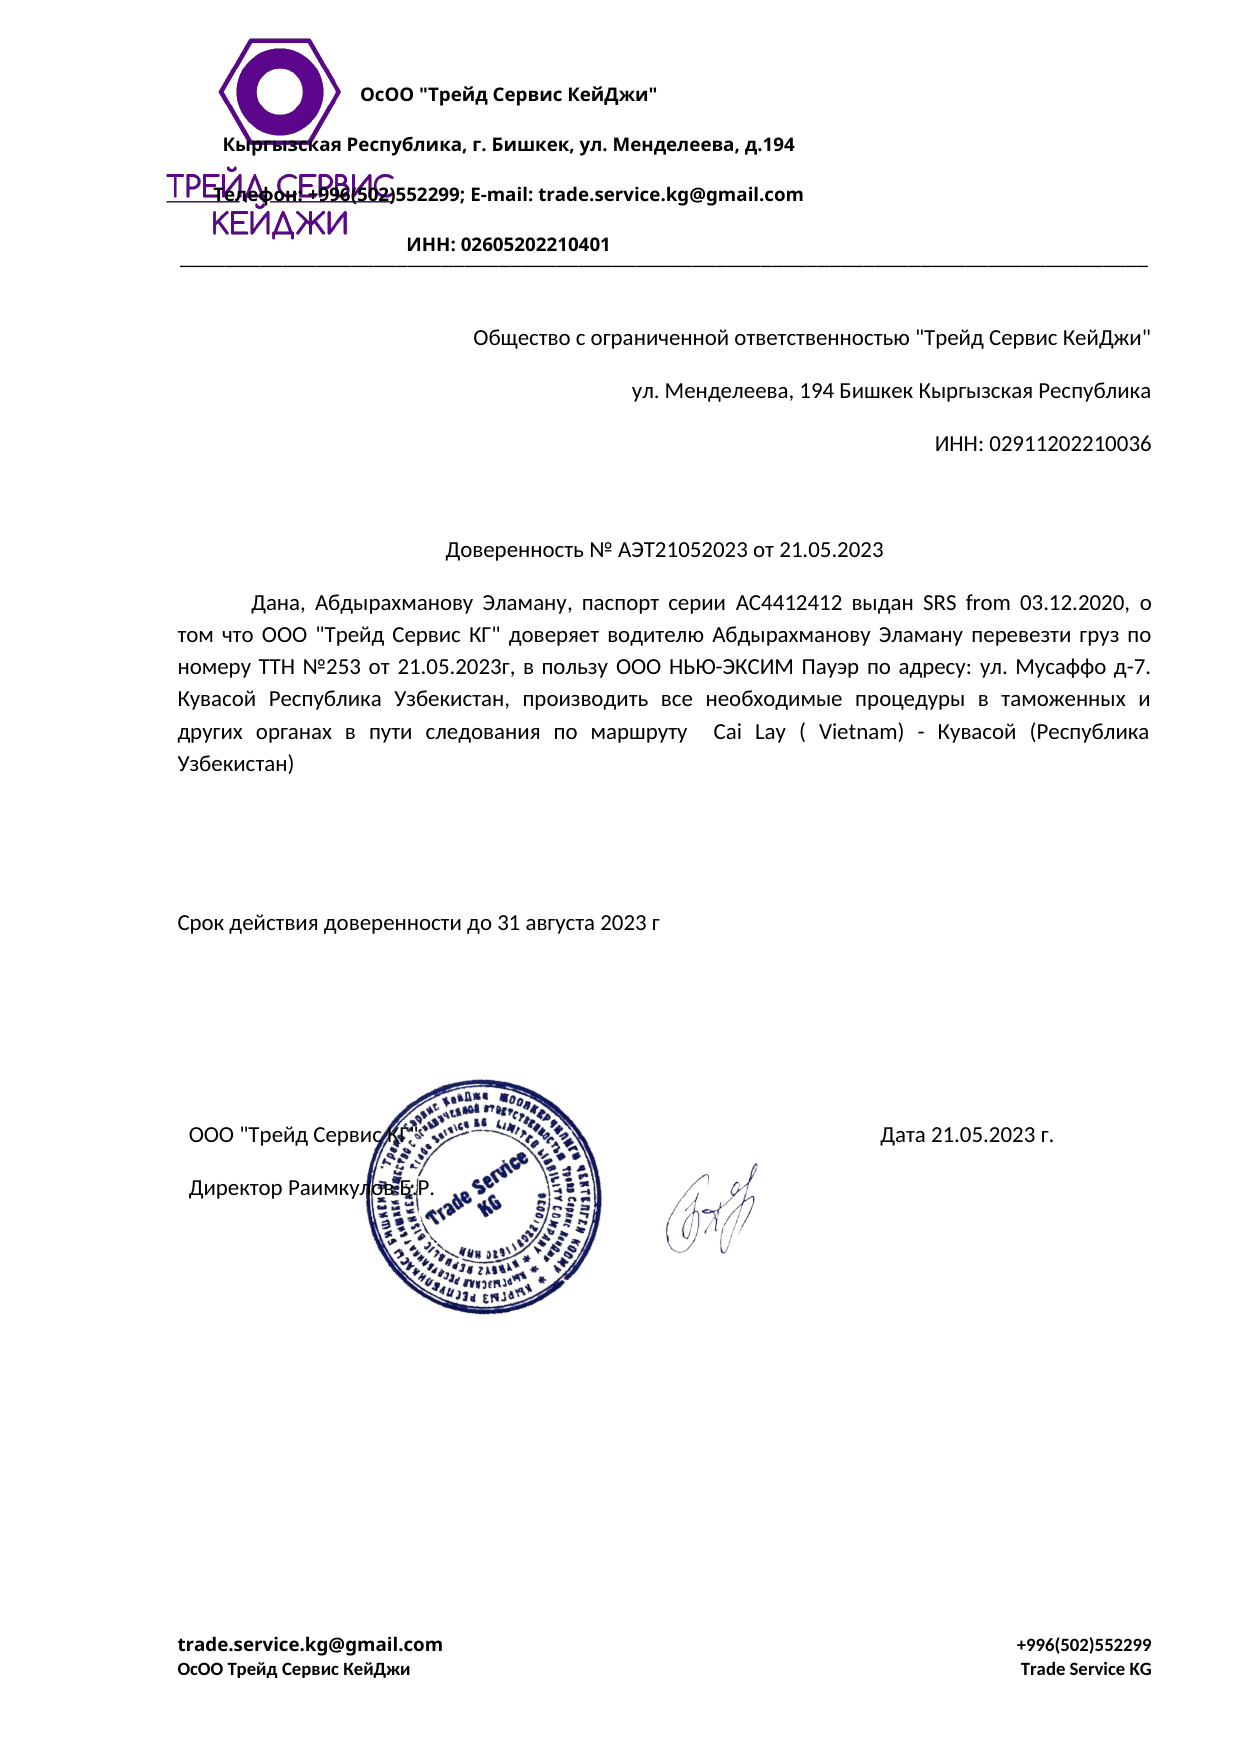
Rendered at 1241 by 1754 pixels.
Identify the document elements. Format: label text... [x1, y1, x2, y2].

picture [96, 0, 495, 288]
text ул. Менделеева, 194 Бишкек Кыргызская Республика [177, 376, 1152, 404]
table_header Дата 21.05.2023 г. [621, 1120, 1065, 1226]
text Дана, Абдырахманову Эламану, паспорт серии AC4412412 выдан SRS from 03.12.2020, о том что ООО "Трейд Сервис КГ" доверяет водителю Абдырахманову Эламану перевезти груз по номеру ТТН №253 от 21.05.2023г, в пользу ООО НЬЮ-ЭКСИМ Пауэр по адресу: ул. Мусаффо д-7. Кувасой Республика Узбекистан, производить все необходимые процедуры в таможенных и других органах в пути следования по маршруту Cai Lay ( Vietnam) - Кувасой (Республика Узбекистан) [177, 588, 1152, 777]
text Общество с ограниченной ответственностью "Трейд Сервис КейДжи" [177, 323, 1152, 351]
picture [662, 1226, 765, 1256]
table_header ООО "Трейд Сервис КГ" Директор Раимкулов Б.Р. [177, 1120, 621, 1226]
text Срок действия доверенности до 31 августа 2023 г [177, 908, 1152, 936]
picture [363, 1226, 646, 1359]
picture [385, 1034, 574, 1120]
text ИНН: 02911202210036 [177, 429, 1152, 457]
text Доверенность № АЭТ21052023 от 21.05.2023 [177, 535, 1152, 563]
